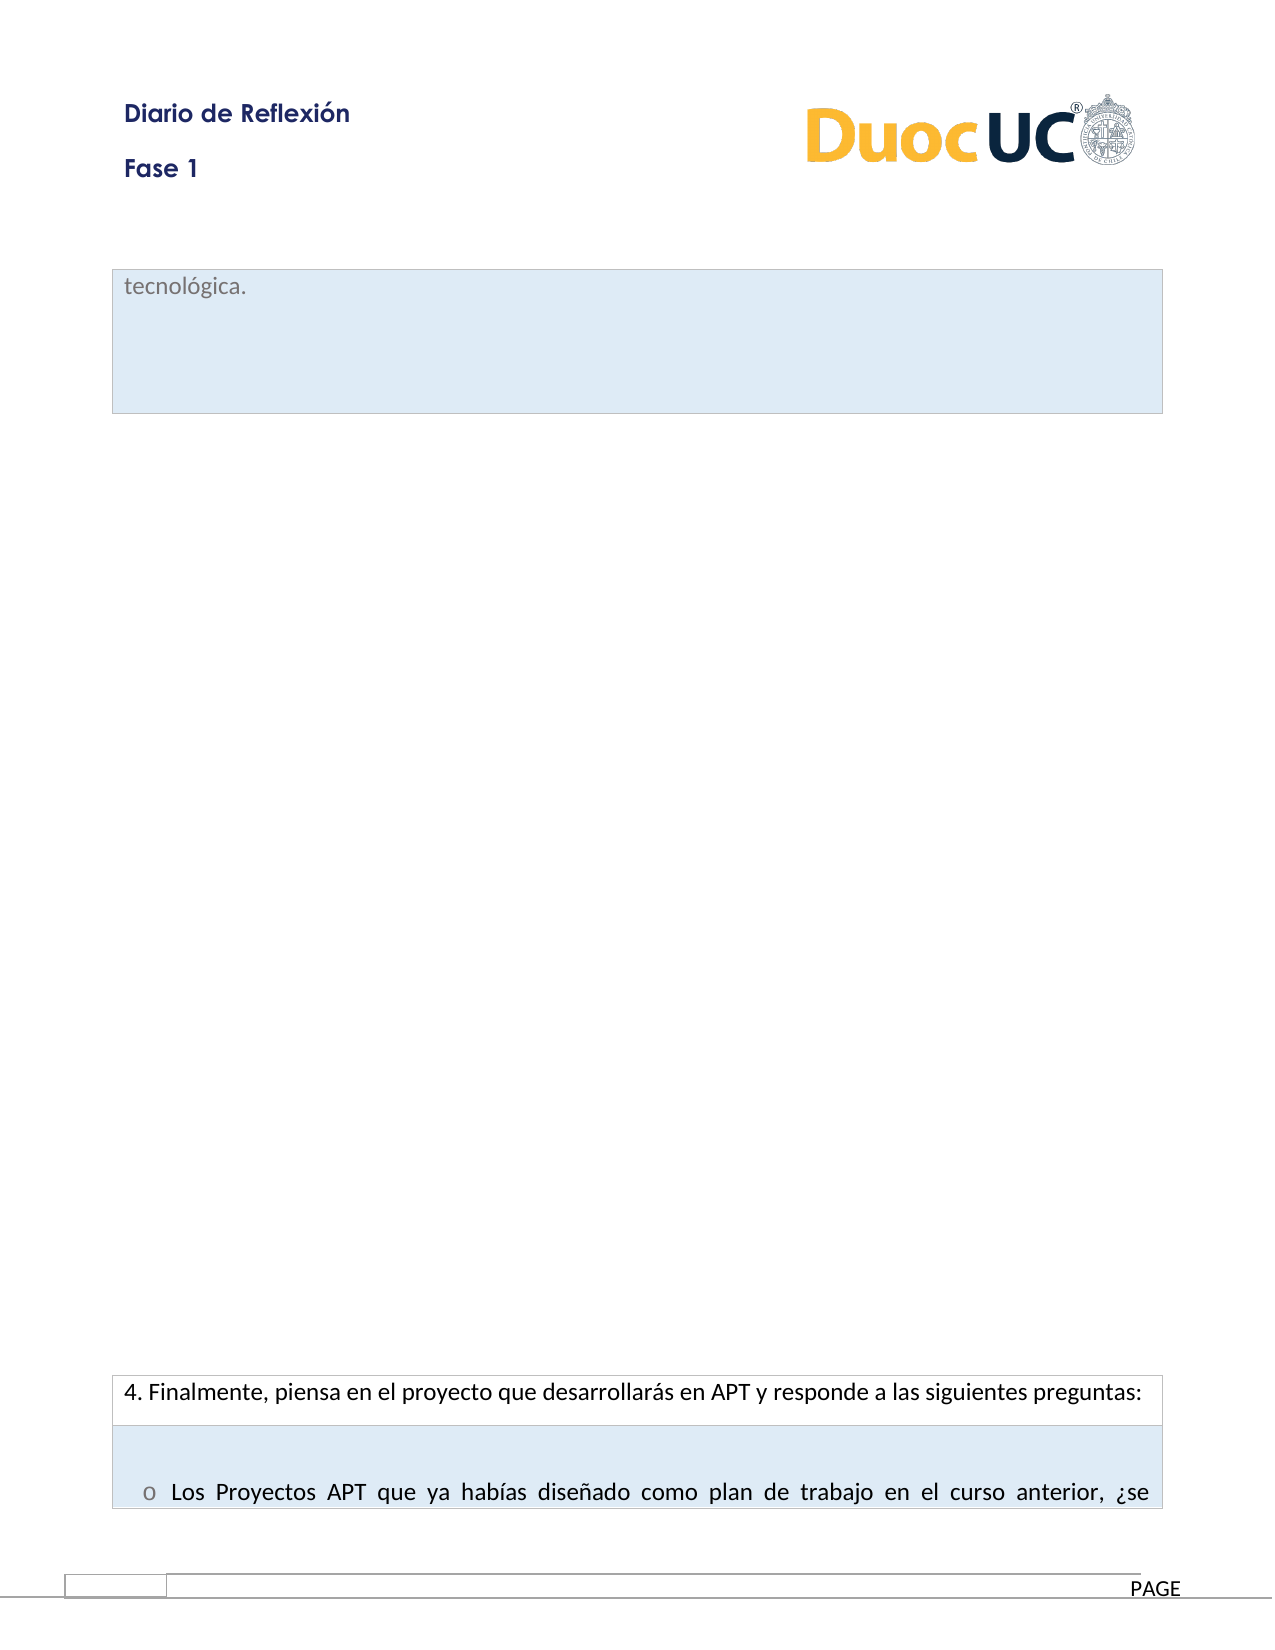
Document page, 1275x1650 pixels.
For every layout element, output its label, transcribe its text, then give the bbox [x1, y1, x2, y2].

picture [807, 94, 1135, 165]
table_header 4. Finalmente, piensa en el proyecto que desarrollarás en APT y responde a las siguientes preguntas: [113, 1376, 1162, 1425]
